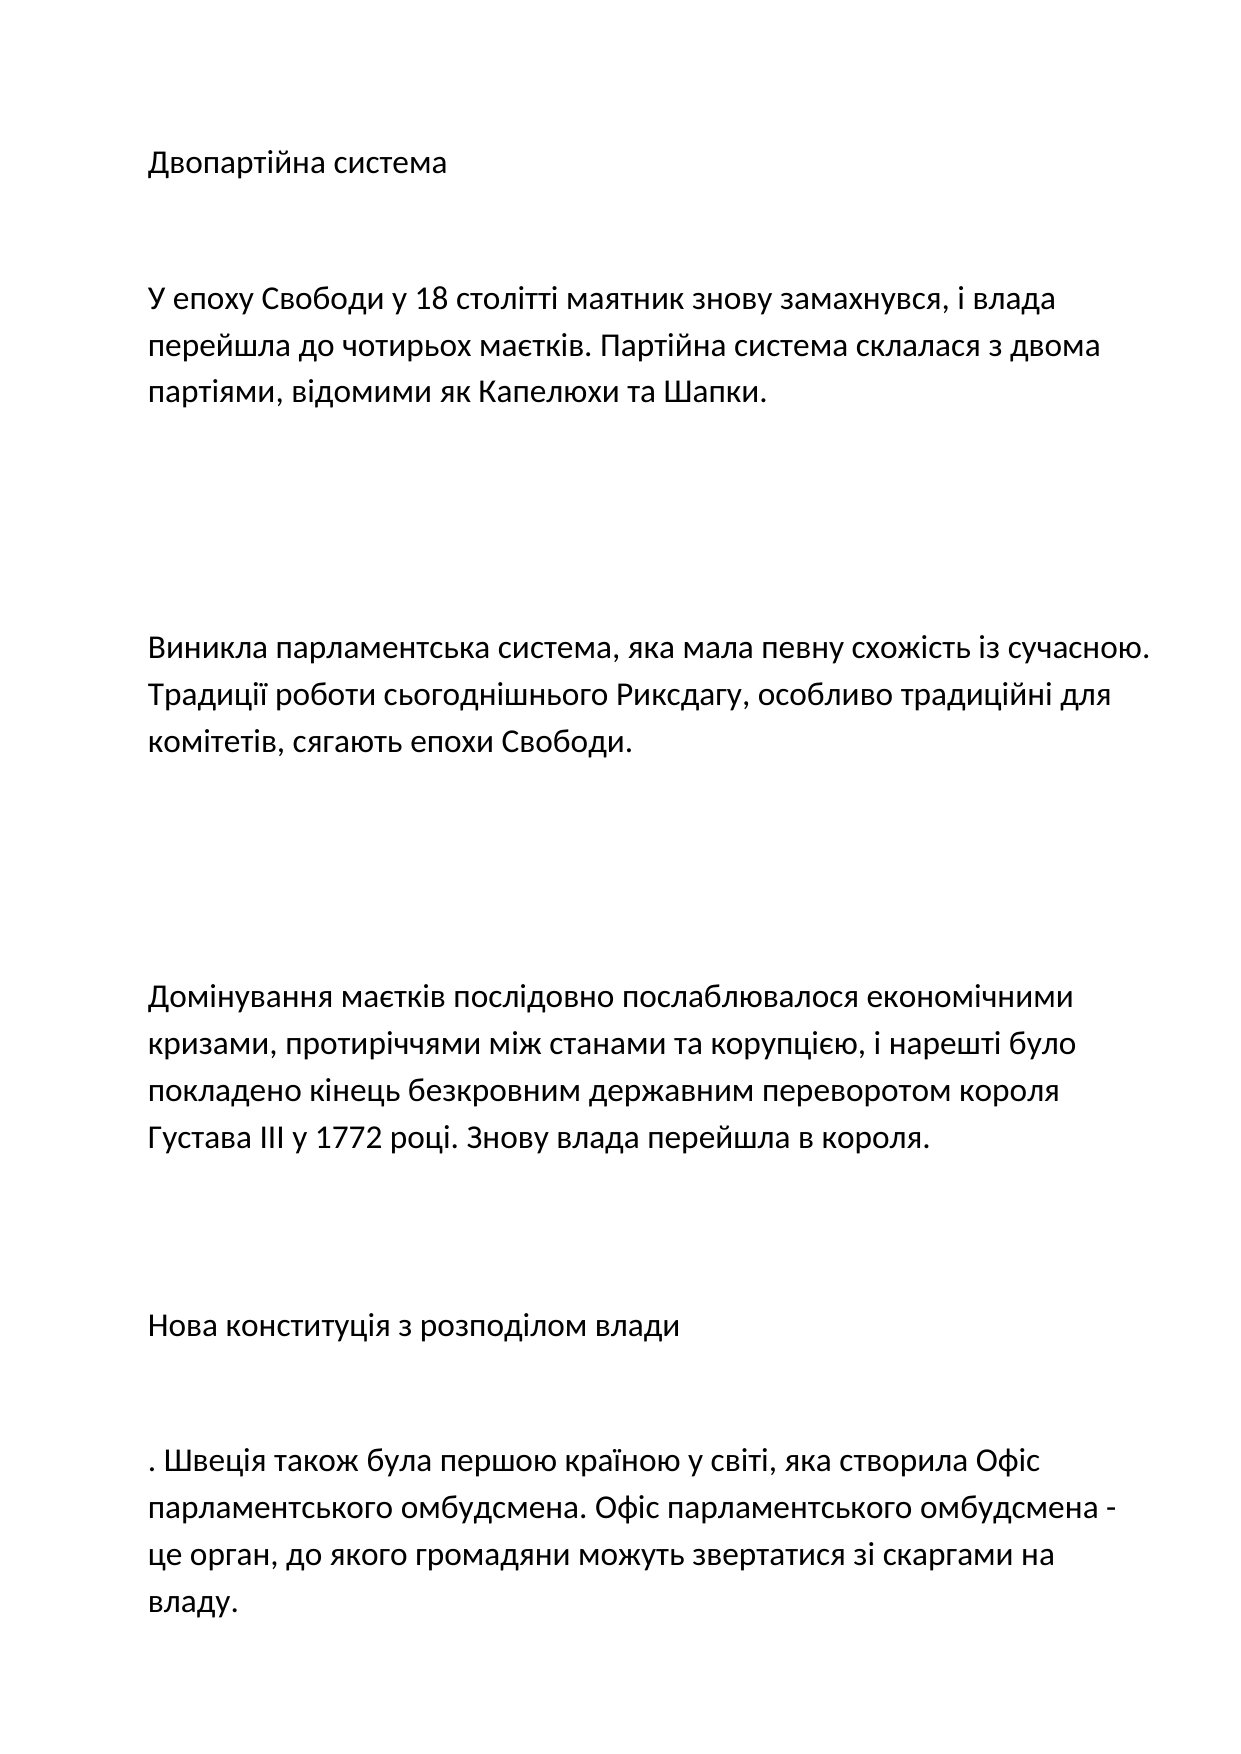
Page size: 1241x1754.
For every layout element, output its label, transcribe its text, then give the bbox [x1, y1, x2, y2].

text Двопартійна система [148, 142, 1152, 182]
text У епоху Свободи у 18 столітті маятник знову замахнувся, і влада перейшла до чотирьох маєтків. Партійна система склалася з двома партіями, відомими як Капелюхи та Шапки. [148, 277, 1152, 411]
text Нова конституція з розподілом влади [148, 1304, 1152, 1345]
text Виникла парламентська система, яка мала певну схожість із сучасною. Традиції роботи сьогоднішнього Риксдагу, особливо традиційні для комітетів, сягають епохи Свободи. [148, 626, 1152, 760]
text Домінування маєтків послідовно послаблювалося економічними кризами, протиріччями між станами та корупцією, і нарешті було покладено кінець безкровним державним переворотом короля Густава III у 1772 році. Знову влада перейшла в короля. [148, 976, 1152, 1157]
text . Швеція також була першою країною у світі, яка створила Офіс парламентського омбудсмена. Офіс парламентського омбудсмена - це орган, до якого громадяни можуть звертатися зі скаргами на владу. [148, 1439, 1152, 1620]
